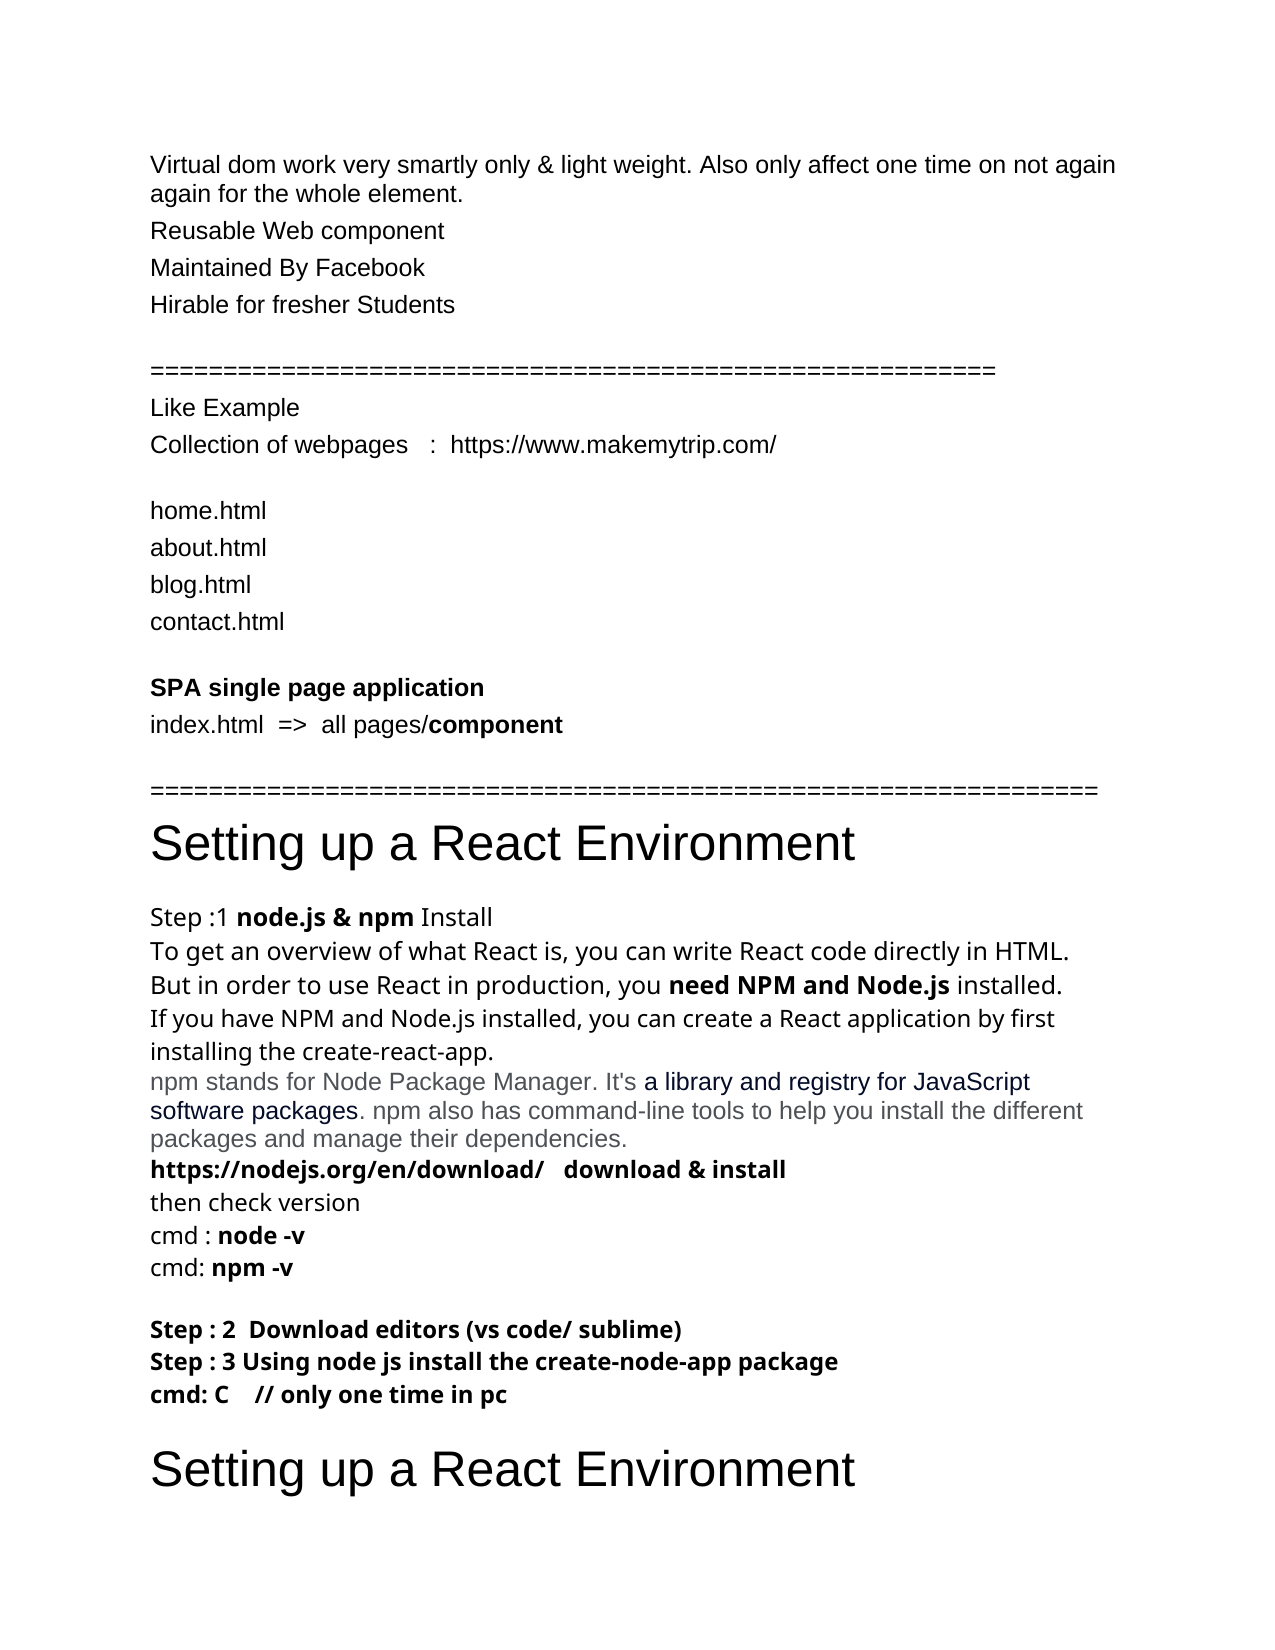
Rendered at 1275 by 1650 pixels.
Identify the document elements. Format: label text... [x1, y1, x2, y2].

text contact.html [150, 607, 1125, 636]
text If you have NPM and Node.js installed, you can create a React application by first installing the create-react-app. [150, 1002, 1125, 1067]
text Like Example [150, 393, 1125, 422]
text cmd: C // only one time in pc [150, 1378, 1125, 1410]
text SPA single page application [150, 673, 1125, 702]
text But in order to use React in production, you need NPM and Node.js installed. [150, 968, 1125, 1002]
text Step :1 node.js & npm Install [150, 899, 1125, 934]
text Setting up a React Environment [150, 813, 1125, 870]
text Virtual dom work very smartly only & light weight. Also only affect one time on not again again for the whole element. [150, 150, 1125, 207]
text To get an overview of what React is, you can write React code directly in HTML. [150, 934, 1125, 968]
text about.html [150, 533, 1125, 562]
text home.html [150, 496, 1125, 524]
text then check version [150, 1186, 1125, 1218]
text cmd : node -v [150, 1218, 1125, 1251]
text npm stands for Node Package Manager. It's a library and registry for JavaScript software packages. npm also has command-line tools to help you install the different packages and manage their dependencies. [150, 1067, 1125, 1153]
text blog.html [150, 570, 1125, 599]
text Step : 3 Using node js install the create-node-app package [150, 1345, 1125, 1378]
text https://nodejs.org/en/download/ download & install [150, 1153, 1125, 1186]
text ================================================================= [150, 776, 1125, 804]
text Collection of webpages : https://www.makemytrip.com/ [150, 430, 1125, 459]
text Reusable Web component [150, 216, 1125, 244]
text Step : 2 Download editors (vs code/ sublime) [150, 1312, 1125, 1345]
text Maintained By Facebook [150, 253, 1125, 282]
text index.html => all pages/component [150, 710, 1125, 739]
text Setting up a React Environment [150, 1439, 1125, 1496]
text Hirable for fresher Students [150, 290, 1125, 319]
text cmd: npm -v [150, 1251, 1125, 1284]
text ========================================================== [150, 356, 1125, 384]
